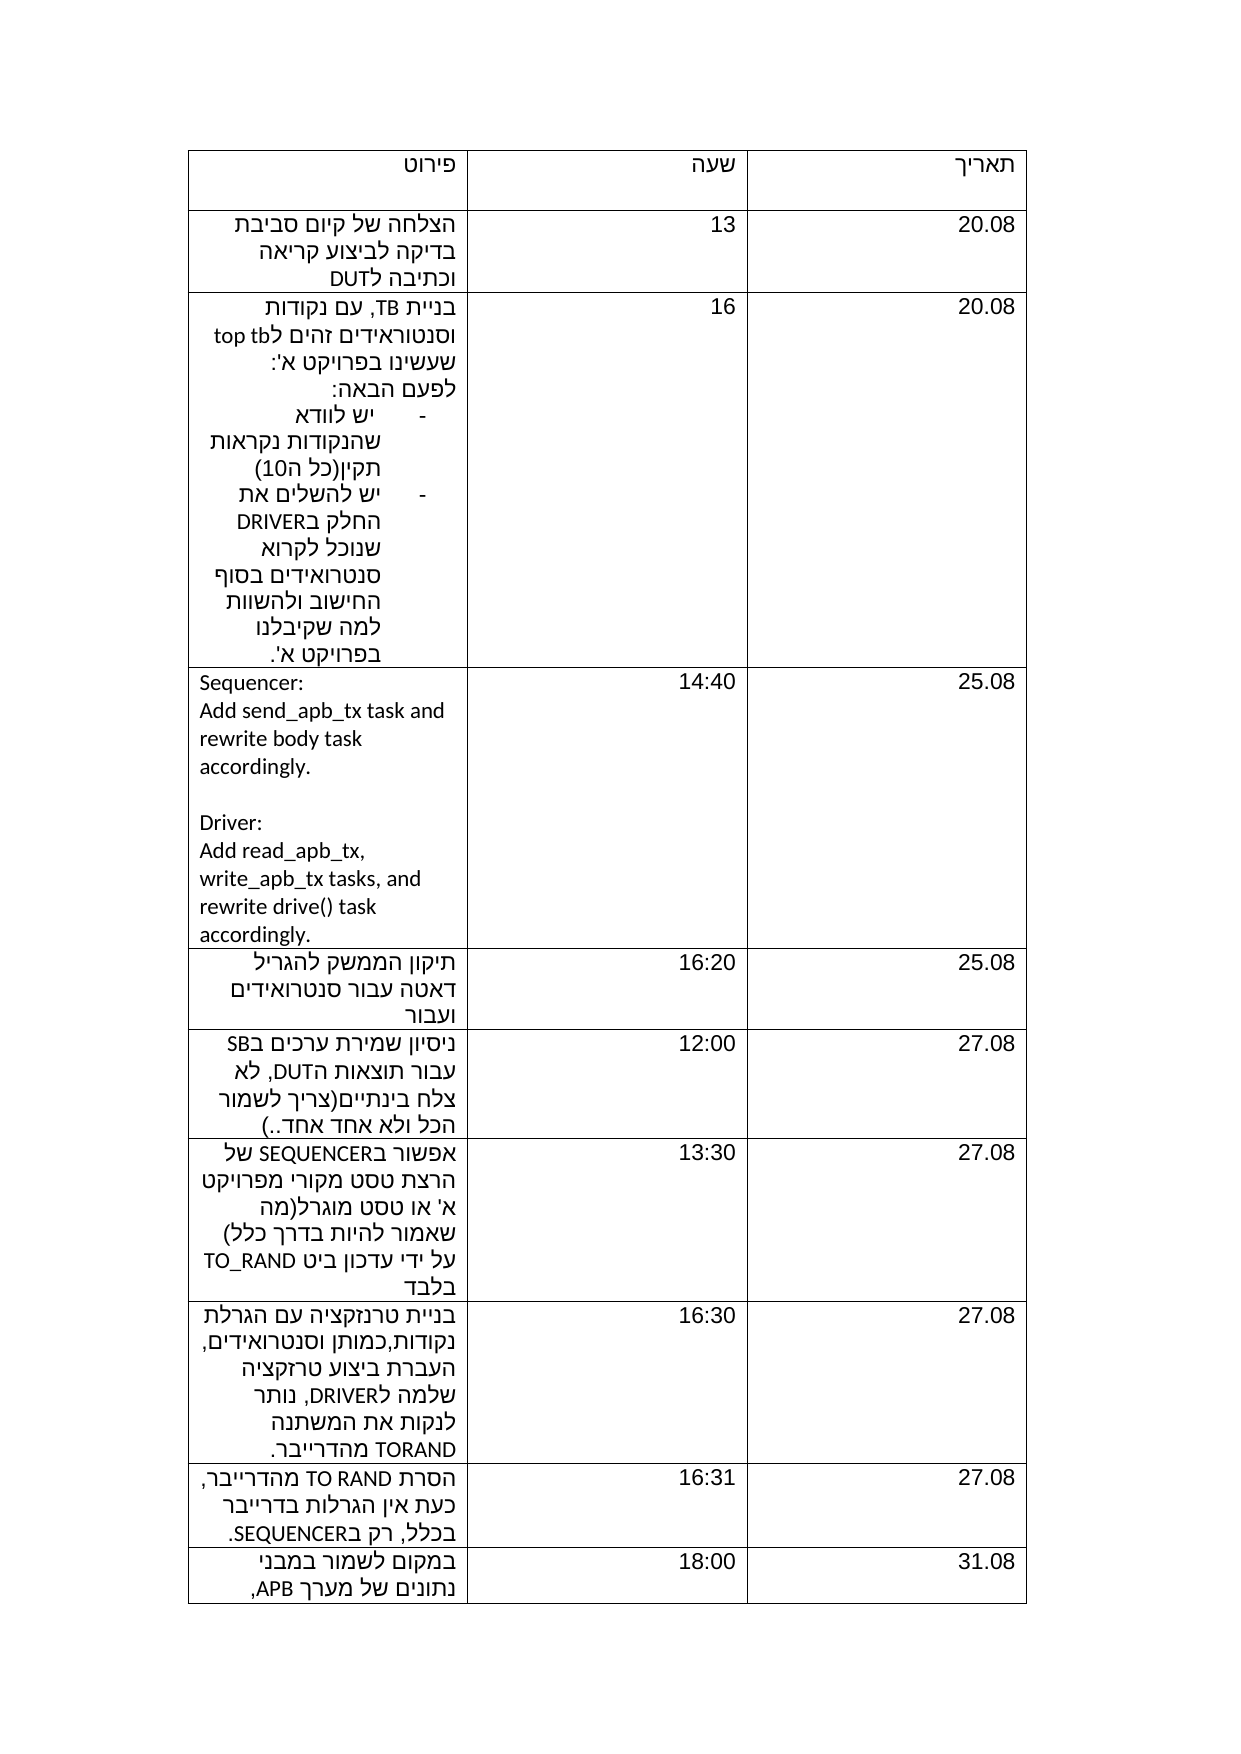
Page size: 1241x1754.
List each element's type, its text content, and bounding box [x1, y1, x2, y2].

table_cell 31.08 [748, 1548, 1026, 1603]
table_header שעה [468, 151, 747, 210]
table_cell 16:30 [468, 1302, 747, 1463]
table_cell 13 [468, 211, 747, 292]
table_cell 25.08 [748, 668, 1026, 948]
table_cell 27.08 [748, 1030, 1026, 1138]
table_cell הצלחה של קיום סביבת בדיקה לביצוע קריאה וכתיבה לDUT [189, 211, 467, 292]
table_cell 27.08 [748, 1464, 1026, 1547]
table_cell בניית TB, עם נקודות וסנטוראידים זהים לtop tb שעשינו בפרויקט א': לפעם הבאה: יש לוודא שהנקודות נקראות תקין(כל ה10) יש להשלים את החלק בDRIVER שנוכל לקרוא סנטרואידים בסוף החישוב ולהשוות למה שקיבלנו בפרויקט א'. [189, 293, 467, 667]
table_cell 25.08 [748, 949, 1026, 1028]
table_cell 18:00 [468, 1548, 747, 1603]
table_cell אפשור בSEQUENCER של הרצת טסט מקורי מפרויקט א' או טסט מוגרל(מה שאמור להיות בדרך כלל) על ידי עדכון ביט TO_RAND בלבד [189, 1139, 467, 1301]
table_cell 16:20 [468, 949, 747, 1028]
table_cell 20.08 [748, 211, 1026, 292]
table_cell 27.08 [748, 1302, 1026, 1463]
table_cell 20.08 [748, 293, 1026, 667]
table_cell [189, 1548, 467, 1603]
table_cell בניית טרנזקציה עם הגרלת נקודות,כמותן וסנטרואידים, העברת ביצוע טרזקציה שלמה לDRIVER, נותר לנקות את המשתנה TORAND מהדרייבר. [189, 1302, 467, 1463]
table_cell תיקון הממשק להגריל דאטה עבור סנטרואידים ועבור [189, 949, 467, 1028]
table_cell ניסיון שמירת ערכים בSB עבור תוצאות הDUT, לא צלח בינתיים(צריך לשמור הכל ולא אחד אחד..) [189, 1030, 467, 1138]
table_cell Sequencer: Add send_apb_tx task and rewrite body task accordingly. Driver: Add read_apb_tx, write_apb_tx tasks, and rewrite drive() task accordingly. [189, 668, 467, 948]
table_cell 16 [468, 293, 747, 667]
table_cell 16:31 [468, 1464, 747, 1547]
table_cell 14:40 [468, 668, 747, 948]
table_cell 12:00 [468, 1030, 747, 1138]
table_cell הסרת TO RAND מהדרייבר, כעת אין הגרלות בדרייבר בכלל, רק בSEQUENCER. [189, 1464, 467, 1547]
table_header פירוט [189, 151, 467, 210]
table_header תאריך [748, 151, 1026, 210]
table_cell 27.08 [748, 1139, 1026, 1301]
table_cell 13:30 [468, 1139, 747, 1301]
